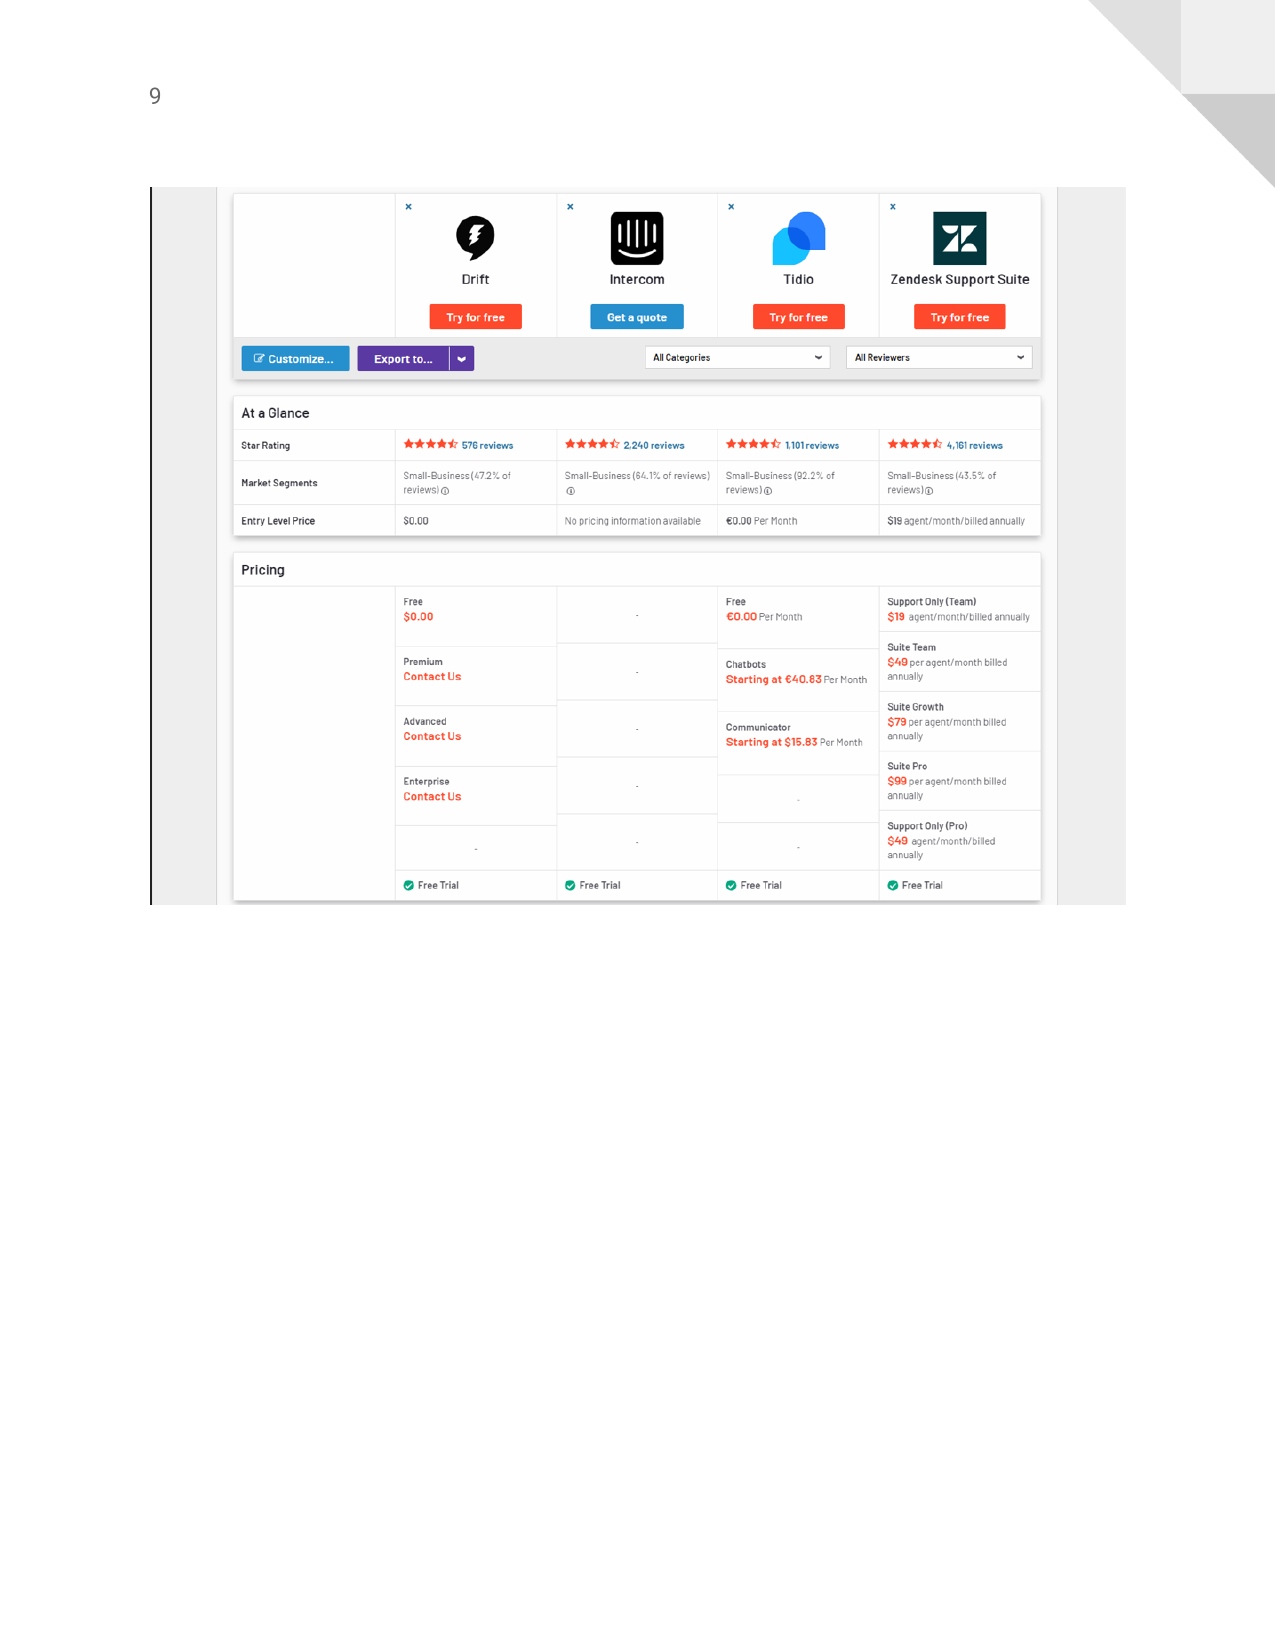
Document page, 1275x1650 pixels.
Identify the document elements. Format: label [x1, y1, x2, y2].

picture [150, 0, 1275, 905]
